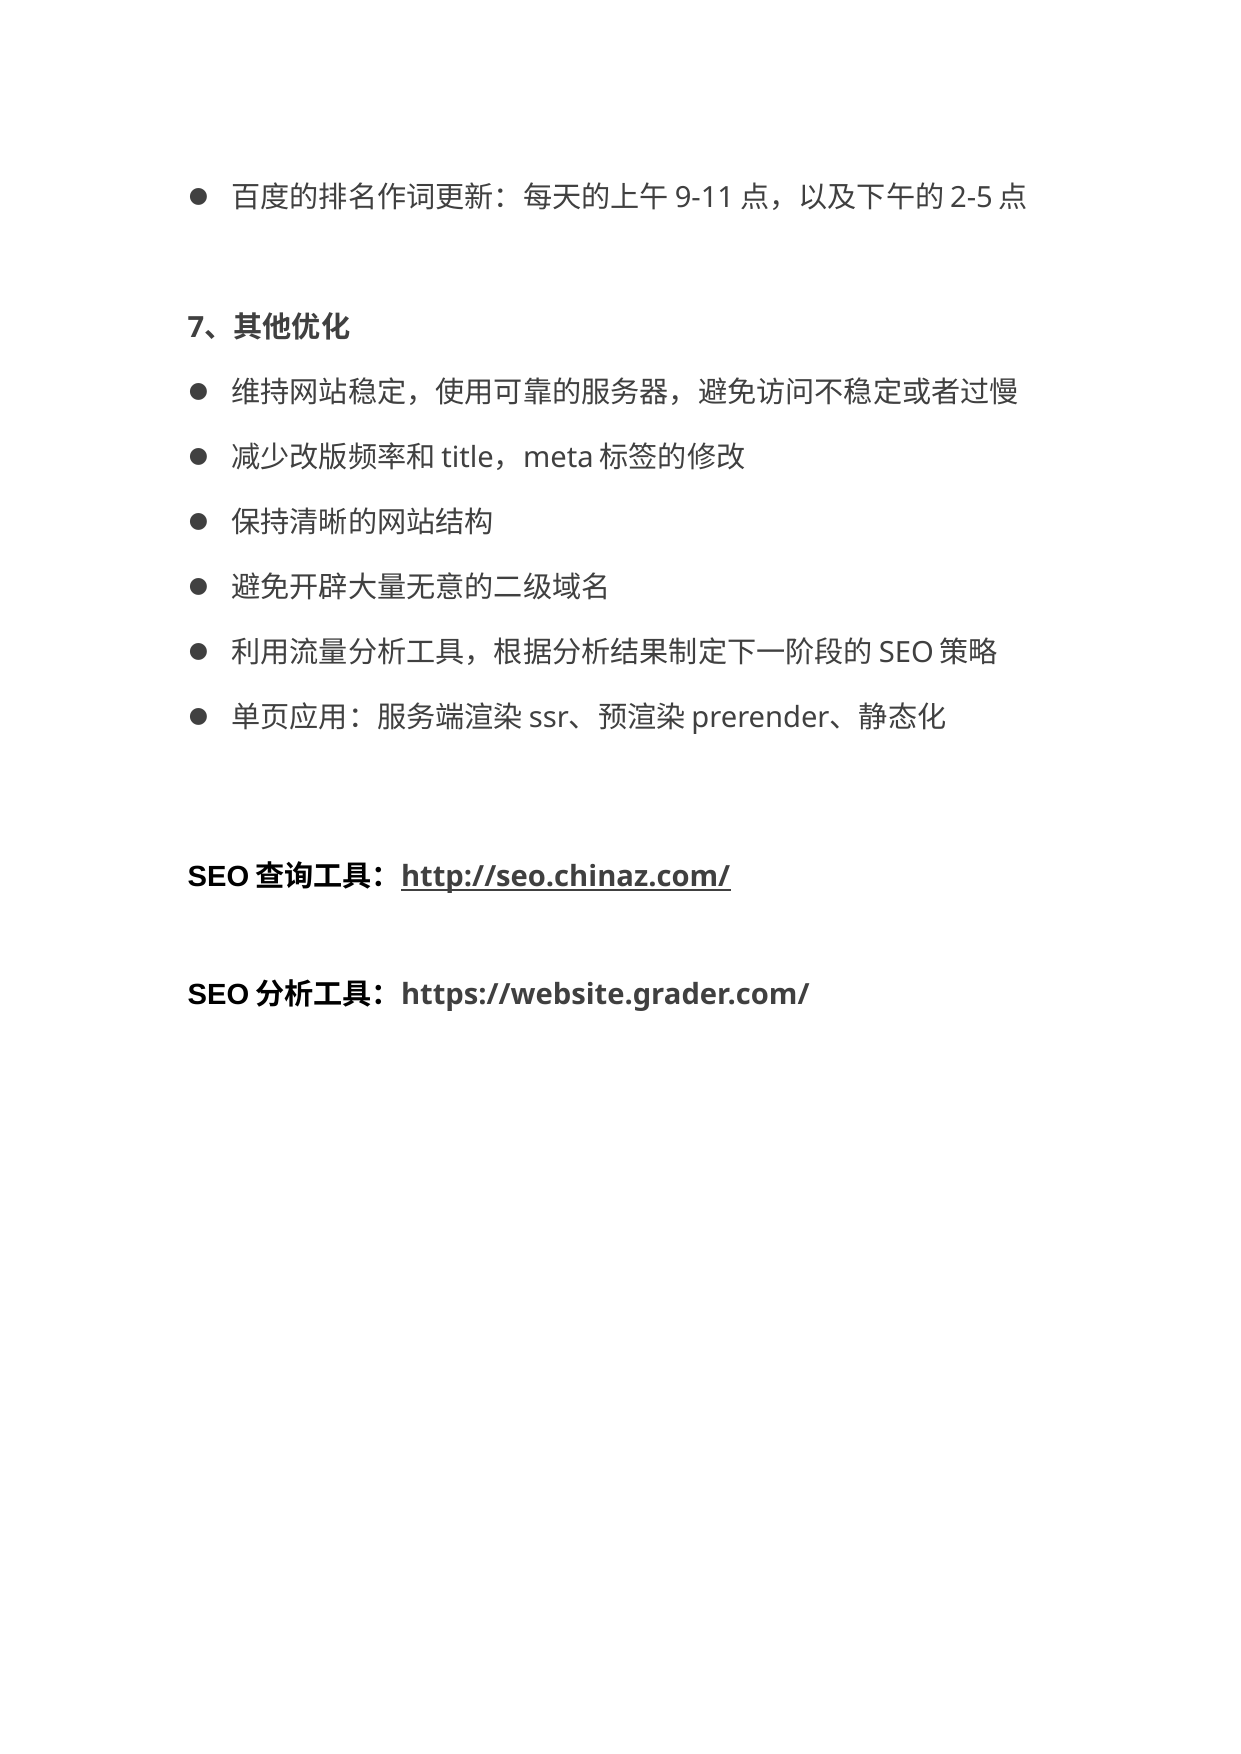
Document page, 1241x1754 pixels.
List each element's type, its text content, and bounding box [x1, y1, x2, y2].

list 维持网站稳定，使用可靠的服务器，避免访问不稳定或者过慢 [187, 357, 1053, 422]
subtitle SEO查询工具：http://seo.chinaz.com/ [187, 841, 1053, 906]
list 单页应用：服务端渲染ssr、预渲染prerender、静态化 [187, 682, 1053, 747]
list 减少改版频率和title，meta标签的修改 [187, 422, 1053, 487]
list 利用流量分析工具，根据分析结果制定下一阶段的SEO策略 [187, 617, 1053, 682]
list 其他优化 [187, 292, 1053, 357]
list 避免开辟大量无意的二级域名 [187, 552, 1053, 617]
subtitle SEO分析工具：https://website.grader.com/ [187, 959, 1053, 1024]
list 保持清晰的网站结构 [187, 487, 1053, 552]
list 百度的排名作词更新：每天的上午9-11点，以及下午的2-5点 [187, 162, 1053, 227]
